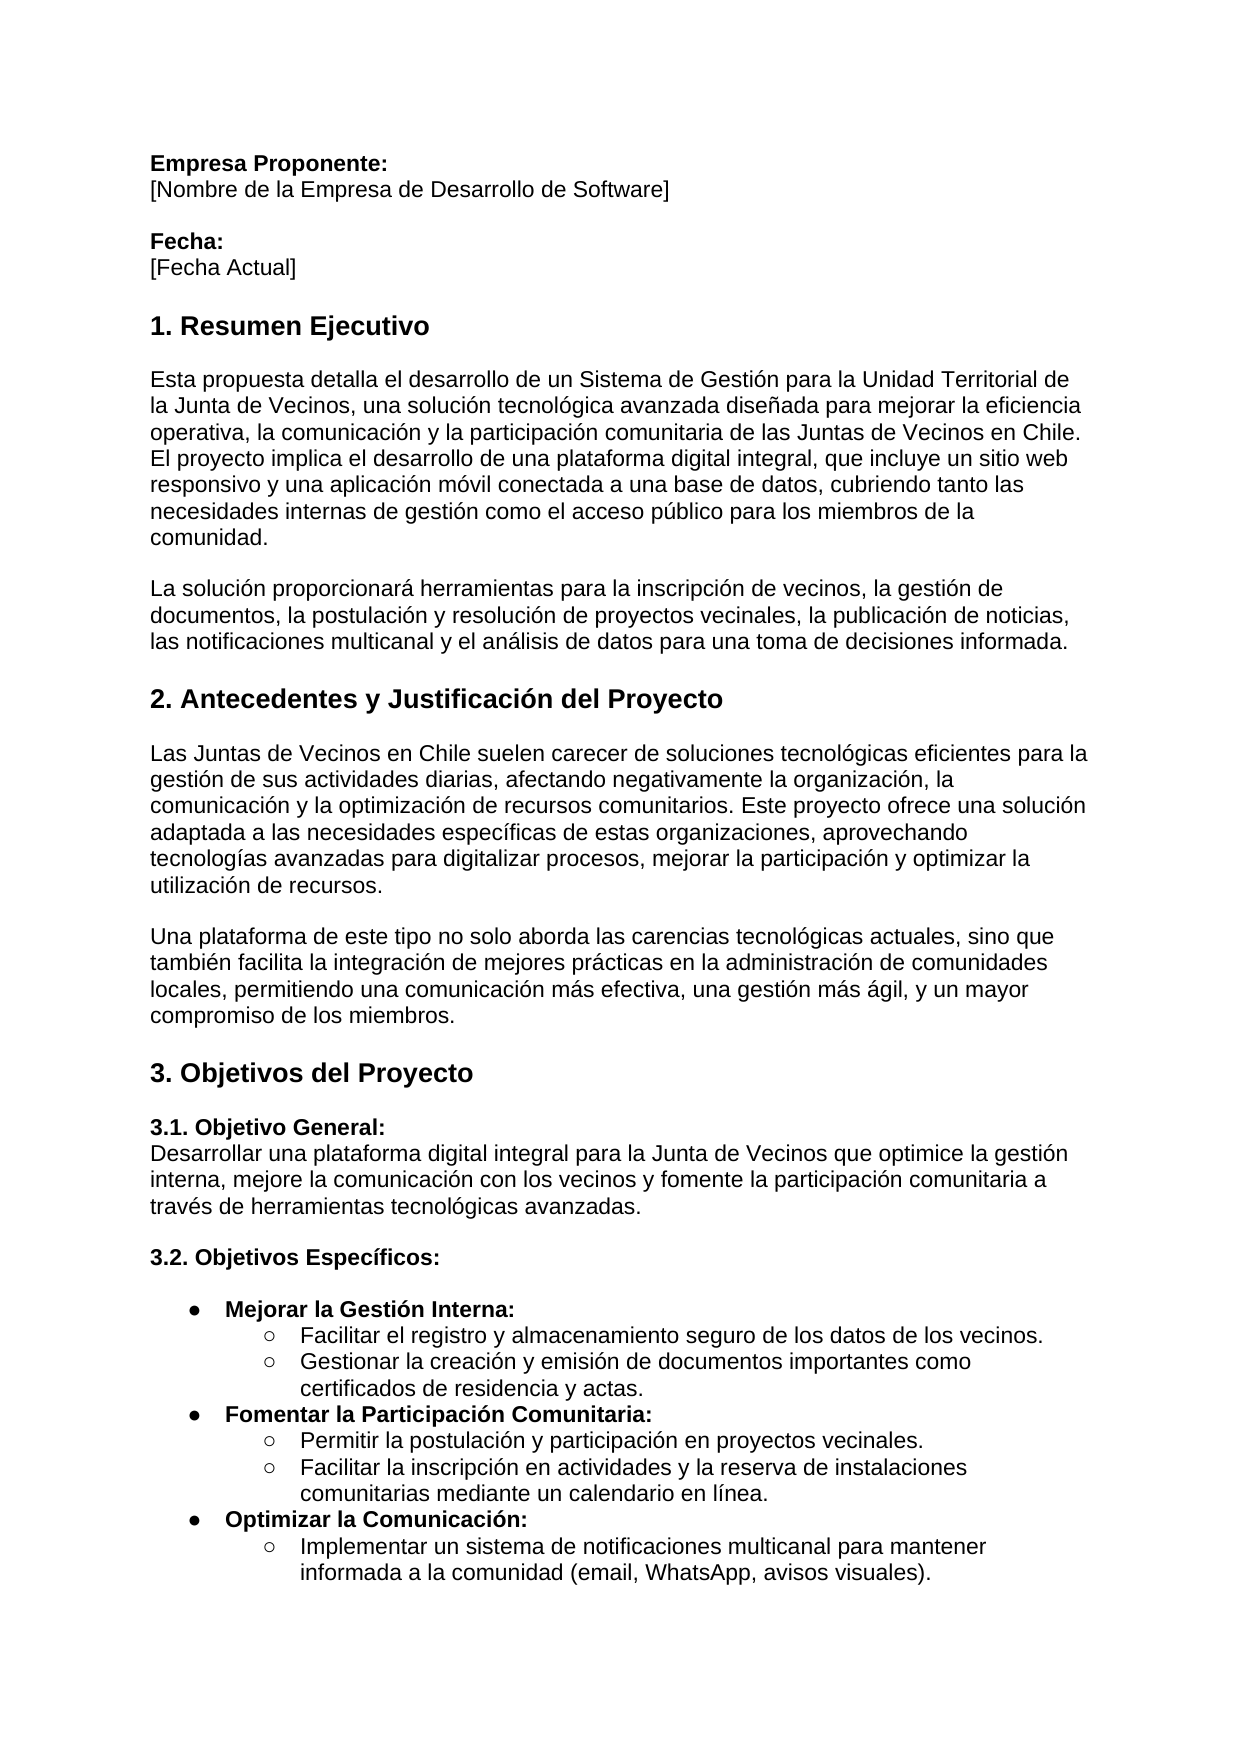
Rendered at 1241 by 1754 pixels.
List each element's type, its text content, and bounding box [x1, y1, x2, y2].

list Facilitar el registro y almacenamiento seguro de los datos de los vecinos. [262, 1322, 1090, 1348]
list Optimizar la Comunicación: [187, 1506, 1090, 1533]
subtitle 3. Objetivos del Proyecto [150, 1057, 1090, 1089]
list Permitir la postulación y participación en proyectos vecinales. [262, 1427, 1090, 1454]
subtitle 2. Antecedentes y Justificación del Proyecto [150, 683, 1090, 715]
list Gestionar la creación y emisión de documentos importantes como certificados de residencia y actas. [262, 1348, 1090, 1401]
list Implementar un sistema de notificaciones multicanal para mantener informada a la comunidad (email, WhatsApp, avisos visuales). [262, 1533, 1090, 1585]
list Facilitar la inscripción en actividades y la reserva de instalaciones comunitarias mediante un calendario en línea. [262, 1454, 1090, 1506]
list Fomentar la Participación Comunitaria: [187, 1401, 1090, 1427]
text Esta propuesta detalla el desarrollo de un Sistema de Gestión para la Unidad Territorial de la Junta de Vecinos, una solución tecnológica avanzada diseñada para mejorar la eficiencia operativa, la comunicación y la participación comunitaria de las Juntas de Vecinos en Chile. El proyecto implica el desarrollo de una plataforma digital integral, que incluye un sitio web responsivo y una aplicación móvil conectada a una base de datos, cubriendo tanto las necesidades internas de gestión como el acceso público para los miembros de la comunidad. [150, 366, 1090, 550]
text Empresa Proponente: [Nombre de la Empresa de Desarrollo de Software] [150, 150, 1090, 203]
text Fecha: [Fecha Actual] [150, 228, 1090, 280]
text Una plataforma de este tipo no solo aborda las carencias tecnológicas actuales, sino que también facilita la integración de mejores prácticas en la administración de comunidades locales, permitiendo una comunicación más efectiva, una gestión más ágil, y un mayor compromiso de los miembros. [150, 923, 1090, 1028]
text 3.2. Objetivos Específicos: [150, 1244, 1090, 1271]
list Mejorar la Gestión Interna: [187, 1296, 1090, 1322]
subtitle 1. Resumen Ejecutivo [150, 309, 1090, 341]
text La solución proporcionará herramientas para la inscripción de vecinos, la gestión de documentos, la postulación y resolución de proyectos vecinales, la publicación de noticias, las notificaciones multicanal y el análisis de datos para una toma de decisiones informada. [150, 575, 1090, 654]
text 3.1. Objetivo General: Desarrollar una plataforma digital integral para la Junta de Vecinos que optimice la gestión interna, mejore la comunicación con los vecinos y fomente la participación comunitaria a través de herramientas tecnológicas avanzadas. [150, 1114, 1090, 1219]
text Las Juntas de Vecinos en Chile suelen carecer de soluciones tecnológicas eficientes para la gestión de sus actividades diarias, afectando negativamente la organización, la comunicación y la optimización de recursos comunitarios. Este proyecto ofrece una solución adaptada a las necesidades específicas de estas organizaciones, aprovechando tecnologías avanzadas para digitalizar procesos, mejorar la participación y optimizar la utilización de recursos. [150, 740, 1090, 898]
